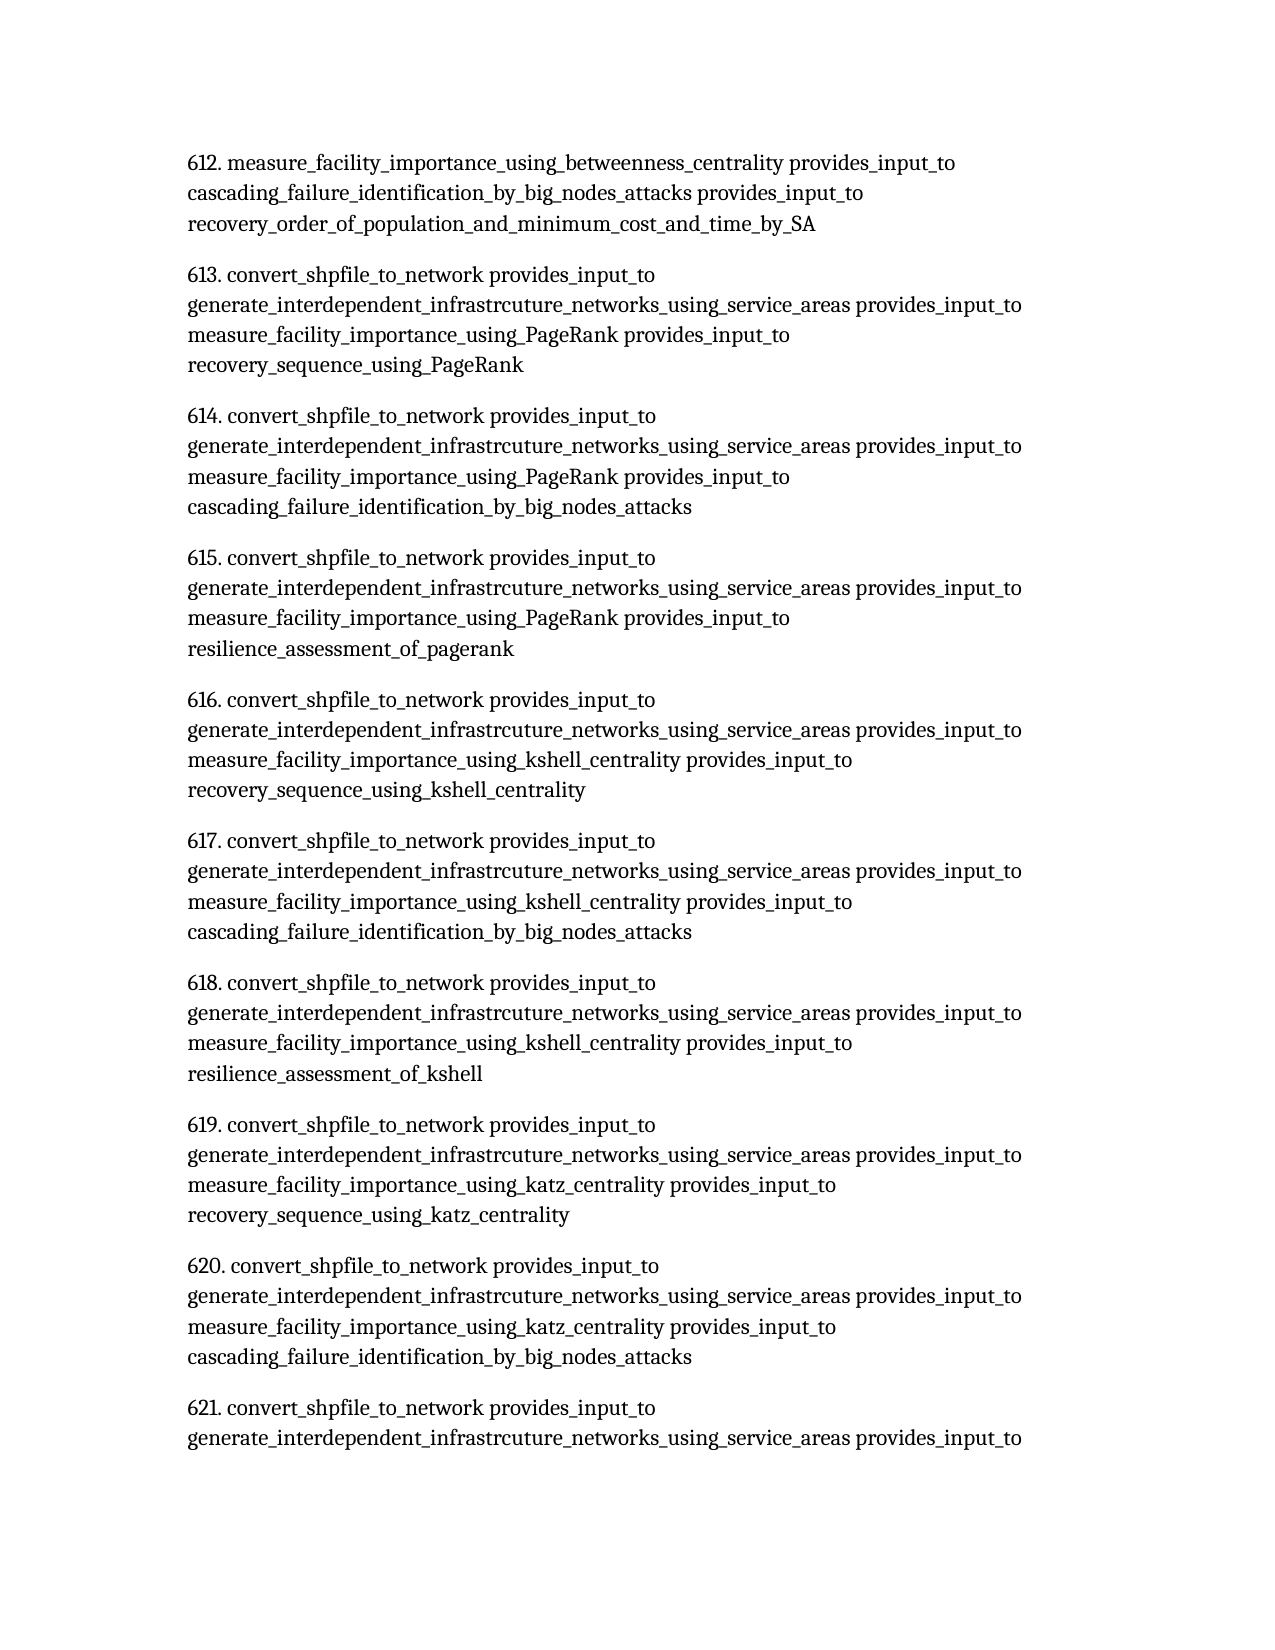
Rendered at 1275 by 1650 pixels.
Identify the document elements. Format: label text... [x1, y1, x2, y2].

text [187, 1395, 1087, 1451]
text 613. convert_shpfile_to_network provides_input_to generate_interdependent_infrastrcuture_networks_using_service_areas provides_input_to measure_facility_importance_using_PageRank provides_input_to recovery_sequence_using_PageRank [187, 261, 1087, 378]
text 612. measure_facility_importance_using_betweenness_centrality provides_input_to cascading_failure_identification_by_big_nodes_attacks provides_input_to recovery_order_of_population_and_minimum_cost_and_time_by_SA [187, 150, 1087, 237]
text 618. convert_shpfile_to_network provides_input_to generate_interdependent_infrastrcuture_networks_using_service_areas provides_input_to measure_facility_importance_using_kshell_centrality provides_input_to resilience_assessment_of_kshell [187, 970, 1087, 1087]
text 616. convert_shpfile_to_network provides_input_to generate_interdependent_infrastrcuture_networks_using_service_areas provides_input_to measure_facility_importance_using_kshell_centrality provides_input_to recovery_sequence_using_kshell_centrality [187, 686, 1087, 803]
text 620. convert_shpfile_to_network provides_input_to generate_interdependent_infrastrcuture_networks_using_service_areas provides_input_to measure_facility_importance_using_katz_centrality provides_input_to cascading_failure_identification_by_big_nodes_attacks [187, 1253, 1087, 1370]
text 614. convert_shpfile_to_network provides_input_to generate_interdependent_infrastrcuture_networks_using_service_areas provides_input_to measure_facility_importance_using_PageRank provides_input_to cascading_failure_identification_by_big_nodes_attacks [187, 403, 1087, 520]
text 619. convert_shpfile_to_network provides_input_to generate_interdependent_infrastrcuture_networks_using_service_areas provides_input_to measure_facility_importance_using_katz_centrality provides_input_to recovery_sequence_using_katz_centrality [187, 1111, 1087, 1228]
text 615. convert_shpfile_to_network provides_input_to generate_interdependent_infrastrcuture_networks_using_service_areas provides_input_to measure_facility_importance_using_PageRank provides_input_to resilience_assessment_of_pagerank [187, 545, 1087, 662]
text 617. convert_shpfile_to_network provides_input_to generate_interdependent_infrastrcuture_networks_using_service_areas provides_input_to measure_facility_importance_using_kshell_centrality provides_input_to cascading_failure_identification_by_big_nodes_attacks [187, 828, 1087, 945]
